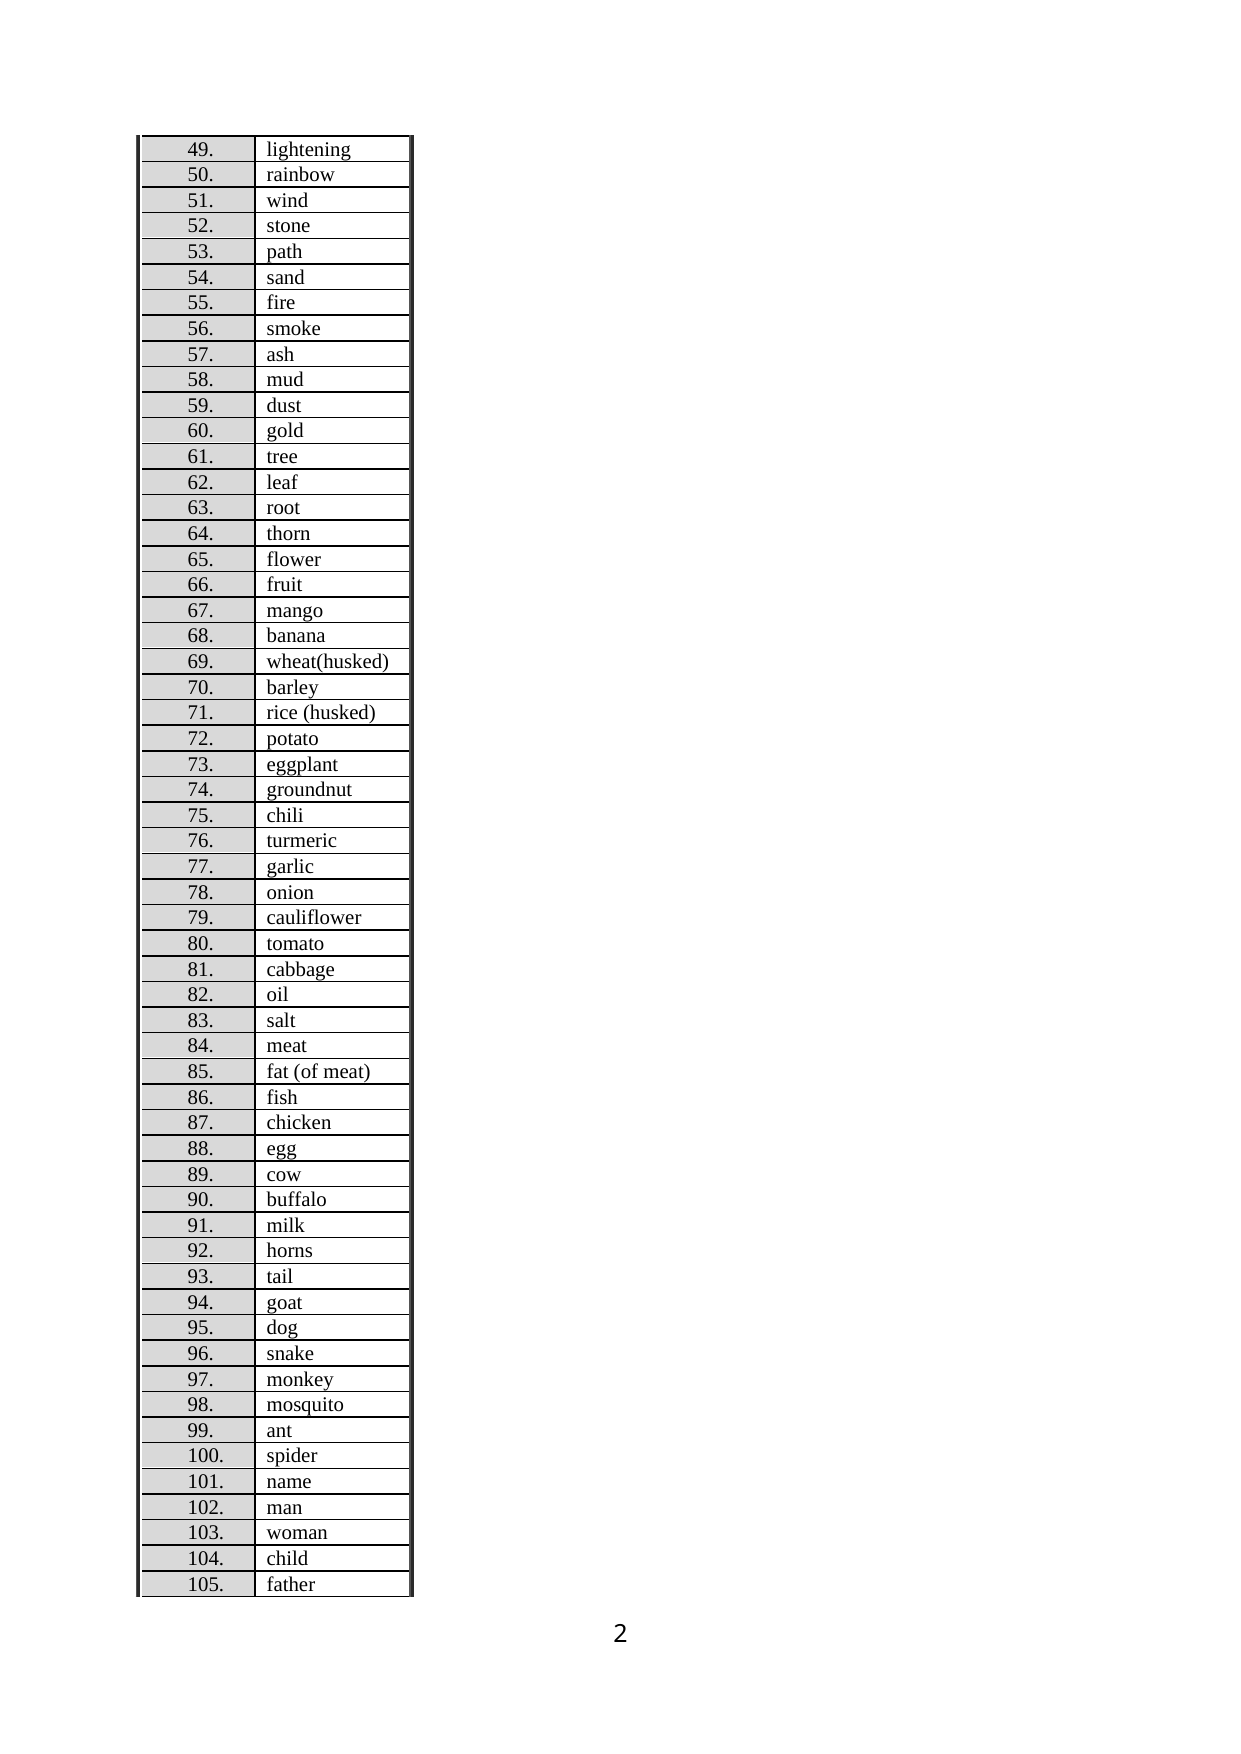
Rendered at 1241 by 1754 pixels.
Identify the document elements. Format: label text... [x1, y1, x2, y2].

table_cell snake [256, 1341, 409, 1365]
table_cell chicken [256, 1110, 409, 1134]
table_cell leaf [256, 470, 409, 494]
table_cell egg [256, 1136, 409, 1160]
table_cell root [256, 495, 409, 519]
table_cell [142, 265, 254, 289]
table_cell [142, 1572, 254, 1596]
table_cell mosquito [256, 1392, 409, 1416]
table_cell cow [256, 1162, 409, 1186]
table_cell ant [256, 1418, 409, 1442]
table_cell [142, 1443, 254, 1467]
table_cell [142, 342, 254, 366]
table_cell banana [256, 623, 409, 647]
table_cell [142, 777, 254, 801]
table_cell rice (husked) [256, 700, 409, 724]
table_cell [142, 367, 254, 391]
table_cell fat (of meat) [256, 1059, 409, 1083]
table_cell [142, 752, 254, 776]
table_cell [142, 1085, 254, 1109]
table_cell [142, 675, 254, 699]
table_cell barley [256, 675, 409, 699]
table_cell spider [256, 1443, 409, 1467]
table_cell [142, 1341, 254, 1365]
table_cell [142, 1110, 254, 1134]
table_cell [142, 649, 254, 673]
table_cell woman [256, 1520, 409, 1544]
table_cell path [256, 239, 409, 263]
table_cell [142, 521, 254, 545]
table_cell cauliflower [256, 905, 409, 929]
table_cell [142, 957, 254, 981]
table_cell [142, 880, 254, 904]
table_cell [142, 803, 254, 827]
table_cell [142, 213, 254, 237]
table_cell [142, 1213, 254, 1237]
table_cell [142, 137, 254, 161]
table_cell [142, 982, 254, 1006]
table_cell fire [256, 290, 409, 314]
table_cell [142, 598, 254, 622]
table_cell milk [256, 1213, 409, 1237]
table_cell dog [256, 1315, 409, 1339]
table_cell [142, 1495, 254, 1519]
table_cell [142, 444, 254, 468]
table_cell [142, 1187, 254, 1211]
table_cell [142, 547, 254, 571]
table_cell buffalo [256, 1187, 409, 1211]
table_cell sand [256, 265, 409, 289]
table_cell garlic [256, 854, 409, 878]
table_cell [142, 1136, 254, 1160]
table_cell [142, 572, 254, 596]
table_cell onion [256, 880, 409, 904]
table_cell rainbow [256, 162, 409, 186]
table_cell [142, 1546, 254, 1570]
table_cell tail [256, 1264, 409, 1288]
table_cell [142, 162, 254, 186]
table_cell [142, 828, 254, 852]
table_cell horns [256, 1238, 409, 1262]
table_cell father [256, 1572, 409, 1596]
table_cell [142, 1469, 254, 1493]
table_cell gold [256, 418, 409, 442]
table_cell [142, 393, 254, 417]
table_cell smoke [256, 316, 409, 340]
table_cell fish [256, 1085, 409, 1109]
table_cell mud [256, 367, 409, 391]
table_cell [142, 1315, 254, 1339]
table_cell dust [256, 393, 409, 417]
table_cell [142, 188, 254, 212]
table_cell [142, 1264, 254, 1288]
table_cell [142, 418, 254, 442]
table_cell tomato [256, 931, 409, 955]
table_cell man [256, 1495, 409, 1519]
table_cell [142, 1162, 254, 1186]
table_cell goat [256, 1290, 409, 1314]
table_cell oil [256, 982, 409, 1006]
table_cell [142, 1367, 254, 1391]
table_cell stone [256, 213, 409, 237]
table_cell child [256, 1546, 409, 1570]
table_cell chili [256, 803, 409, 827]
table_cell [142, 905, 254, 929]
table_cell meat [256, 1033, 409, 1057]
table_cell wheat(husked) [256, 649, 409, 673]
table_cell [142, 1418, 254, 1442]
table_cell [142, 1008, 254, 1032]
table_cell lightening [256, 137, 409, 161]
table_cell tree [256, 444, 409, 468]
table_cell mango [256, 598, 409, 622]
table_cell [142, 1392, 254, 1416]
table_cell [142, 931, 254, 955]
table_cell [142, 726, 254, 750]
table_cell turmeric [256, 828, 409, 852]
table_cell fruit [256, 572, 409, 596]
table_cell [142, 1059, 254, 1083]
table_cell [142, 1033, 254, 1057]
table_cell eggplant [256, 752, 409, 776]
table_cell [142, 1290, 254, 1314]
table_cell [142, 495, 254, 519]
table_cell name [256, 1469, 409, 1493]
table_cell flower [256, 547, 409, 571]
table_cell [142, 1520, 254, 1544]
table_cell potato [256, 726, 409, 750]
table_cell [142, 290, 254, 314]
table_cell [142, 854, 254, 878]
table_cell ash [256, 342, 409, 366]
table_cell thorn [256, 521, 409, 545]
table_cell groundnut [256, 777, 409, 801]
table_cell [142, 316, 254, 340]
table_cell [142, 623, 254, 647]
table_cell [142, 470, 254, 494]
table_cell [142, 1238, 254, 1262]
table_cell [142, 239, 254, 263]
table_cell wind [256, 188, 409, 212]
table_cell [142, 700, 254, 724]
table_cell salt [256, 1008, 409, 1032]
table_cell monkey [256, 1367, 409, 1391]
table_cell cabbage [256, 957, 409, 981]
